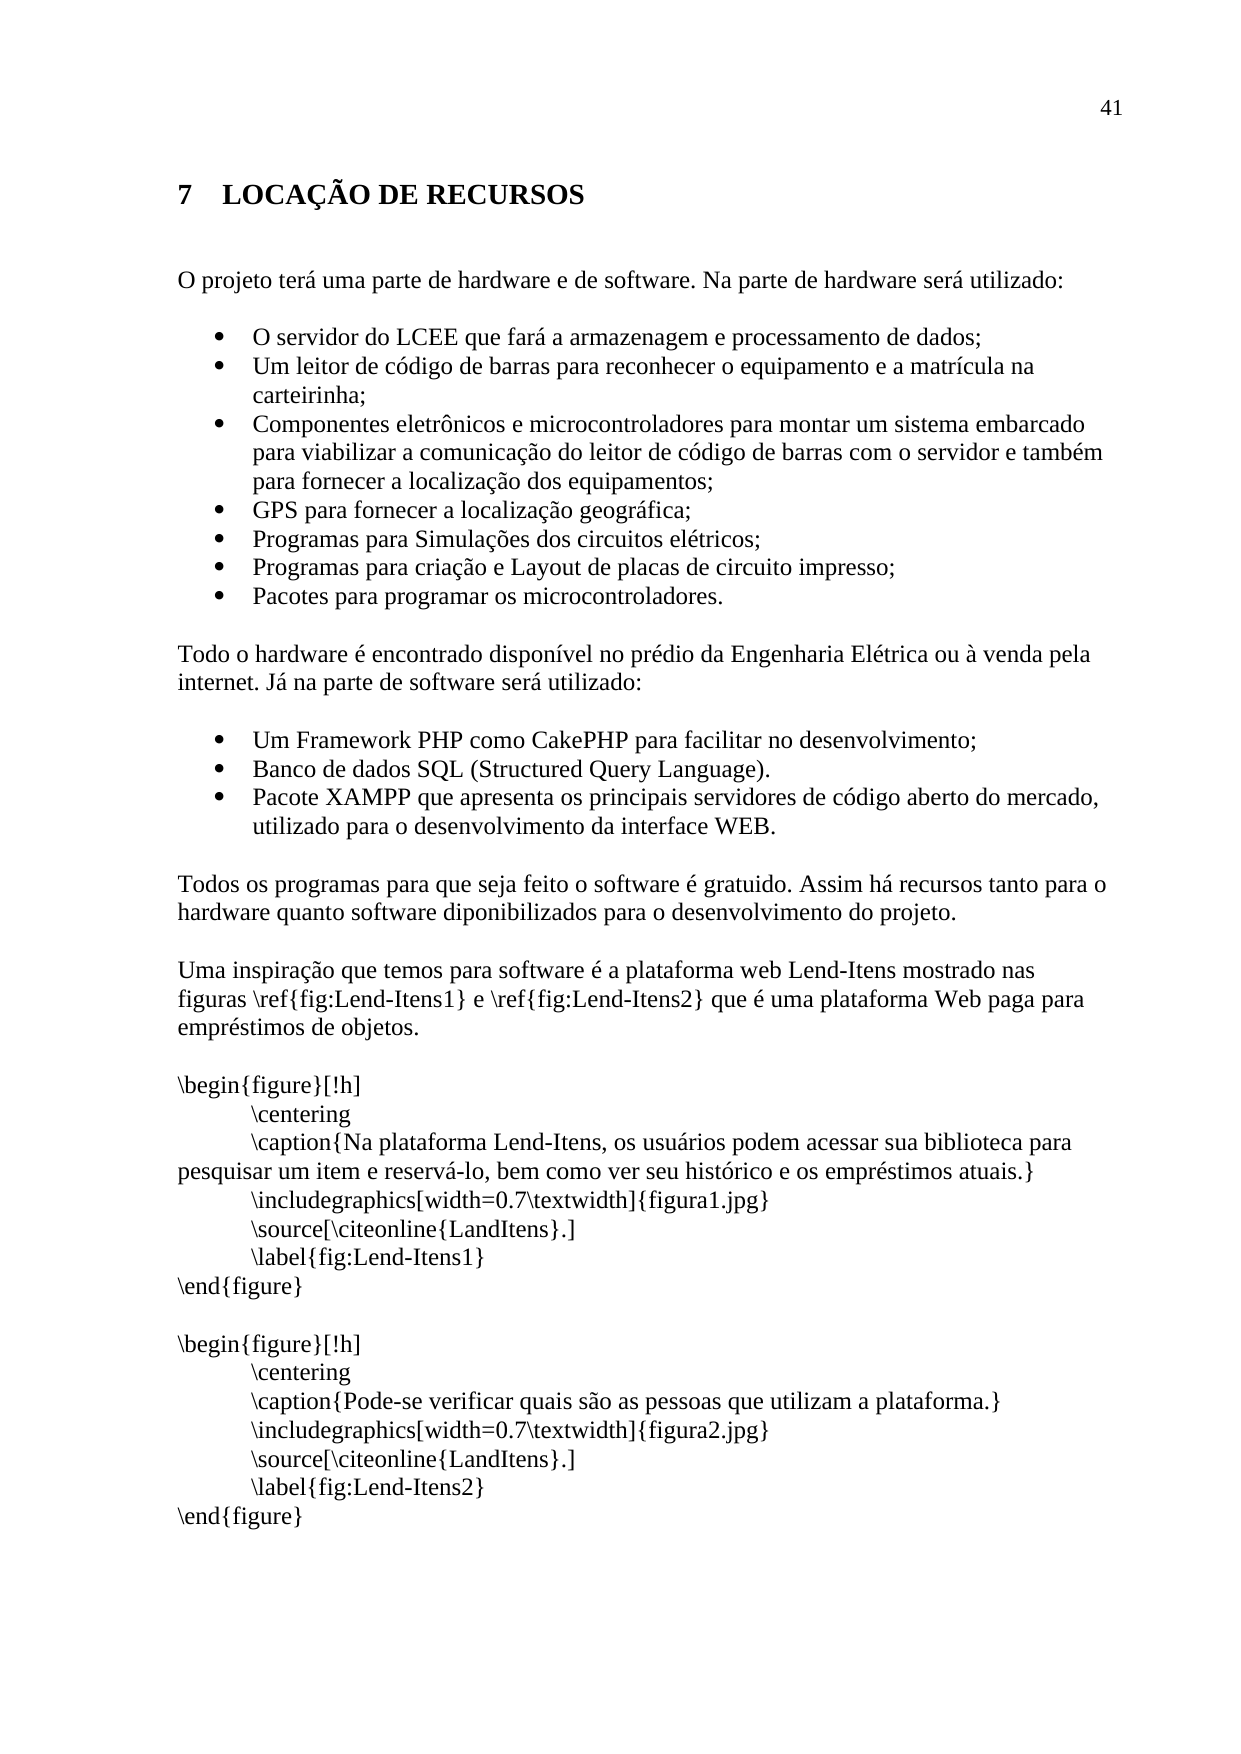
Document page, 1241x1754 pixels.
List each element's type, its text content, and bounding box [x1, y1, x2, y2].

list Pacote XAMPP que apresenta os principais servidores de código aberto do mercado, utilizado para o desenvolvimento da interface WEB. [215, 782, 1122, 840]
list Um leitor de código de barras para reconhecer o equipamento e a matrícula na carteirinha; [215, 351, 1122, 409]
text Todo o hardware é encontrado disponível no prédio da Engenharia Elétrica ou à venda pela internet. Já na parte de software será utilizado: [177, 639, 1122, 696]
text \centering [177, 1099, 1122, 1127]
list Componentes eletrônicos e microcontroladores para montar um sistema embarcado para viabilizar a comunicação do leitor de código de barras com o servidor e também para fornecer a localização dos equipamentos; [215, 409, 1122, 495]
text \end{figure} [177, 1271, 1122, 1300]
text \source[\citeonline{LandItens}.] [177, 1214, 1122, 1242]
list Um Framework PHP como CakePHP para facilitar no desenvolvimento; [215, 725, 1122, 754]
text \centering [177, 1357, 1122, 1386]
text Todos os programas para que seja feito o software é gratuido. Assim há recursos tanto para o hardware quanto software diponibilizados para o desenvolvimento do projeto. [177, 869, 1122, 926]
text \begin{figure}[!h] [177, 1070, 1122, 1099]
text O projeto terá uma parte de hardware e de software. Na parte de hardware será utilizado: [177, 265, 1122, 294]
text \label{fig:Lend-Itens2} [177, 1472, 1122, 1501]
list Programas para criação e Layout de placas de circuito impresso; [215, 552, 1122, 581]
text \includegraphics[width=0.7\textwidth]{figura2.jpg} [177, 1415, 1122, 1444]
text \caption{Pode-se verificar quais são as pessoas que utilizam a plataforma.} [177, 1386, 1122, 1415]
text \includegraphics[width=0.7\textwidth]{figura1.jpg} [177, 1185, 1122, 1214]
text \end{figure} [177, 1501, 1122, 1530]
list O servidor do LCEE que fará a armazenagem e processamento de dados; [215, 322, 1122, 351]
list Pacotes para programar os microcontroladores. [215, 581, 1122, 610]
subtitle locação de recursos [177, 177, 1122, 211]
list GPS para fornecer a localização geográfica; [215, 495, 1122, 524]
text \begin{figure}[!h] [177, 1329, 1122, 1357]
text \source[\citeonline{LandItens}.] [177, 1444, 1122, 1472]
list Banco de dados SQL (Structured Query Language). [215, 754, 1122, 782]
list Programas para Simulações dos circuitos elétricos; [215, 524, 1122, 552]
text Uma inspiração que temos para software é a plataforma web Lend-Itens mostrado nas figuras \ref{fig:Lend-Itens1} e \ref{fig:Lend-Itens2} que é uma plataforma Web paga para empréstimos de objetos. [177, 955, 1122, 1041]
text \label{fig:Lend-Itens1} [177, 1242, 1122, 1271]
text \caption{Na plataforma Lend-Itens, os usuários podem acessar sua biblioteca para pesquisar um item e reservá-lo, bem como ver seu histórico e os empréstimos atuais.} [177, 1127, 1122, 1185]
